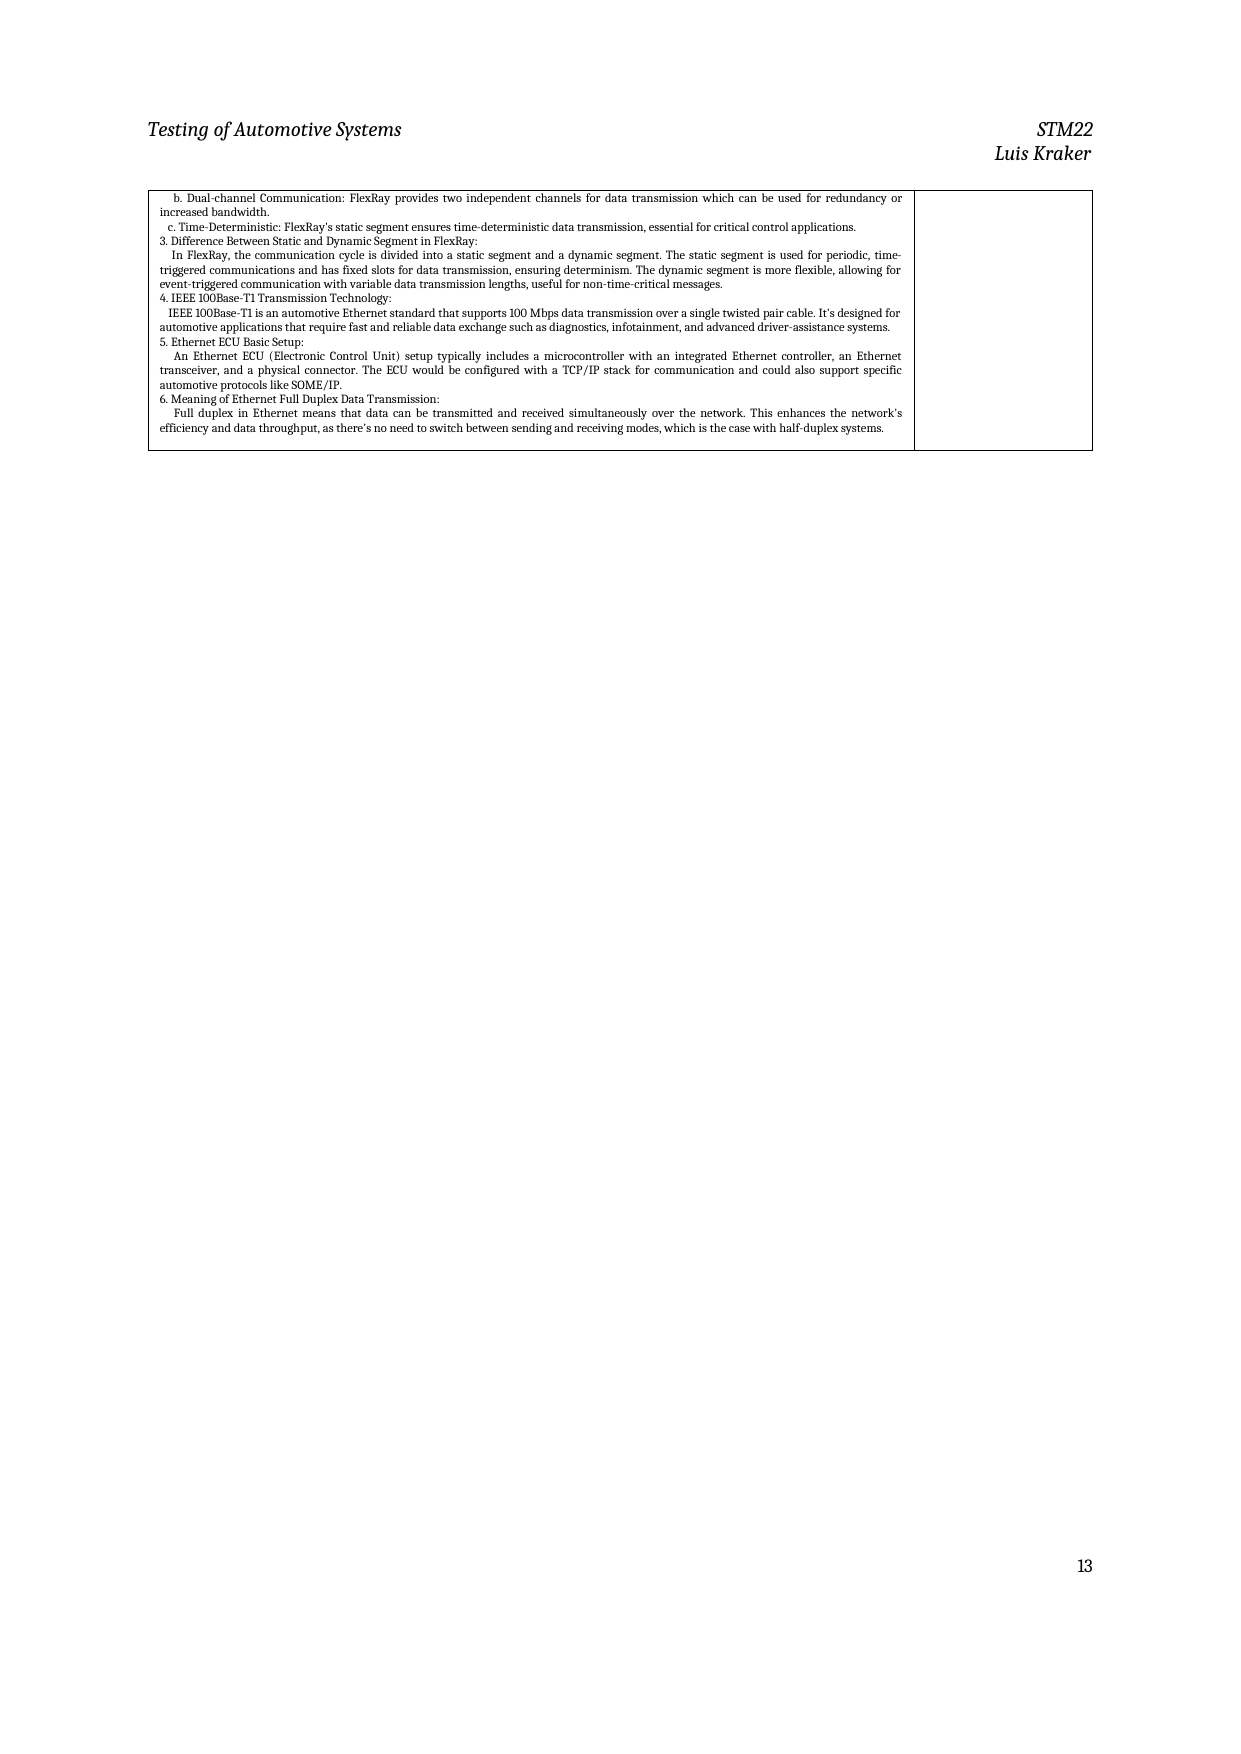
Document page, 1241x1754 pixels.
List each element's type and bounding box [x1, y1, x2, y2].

table_header [915, 191, 1092, 450]
table_header [149, 191, 914, 450]
